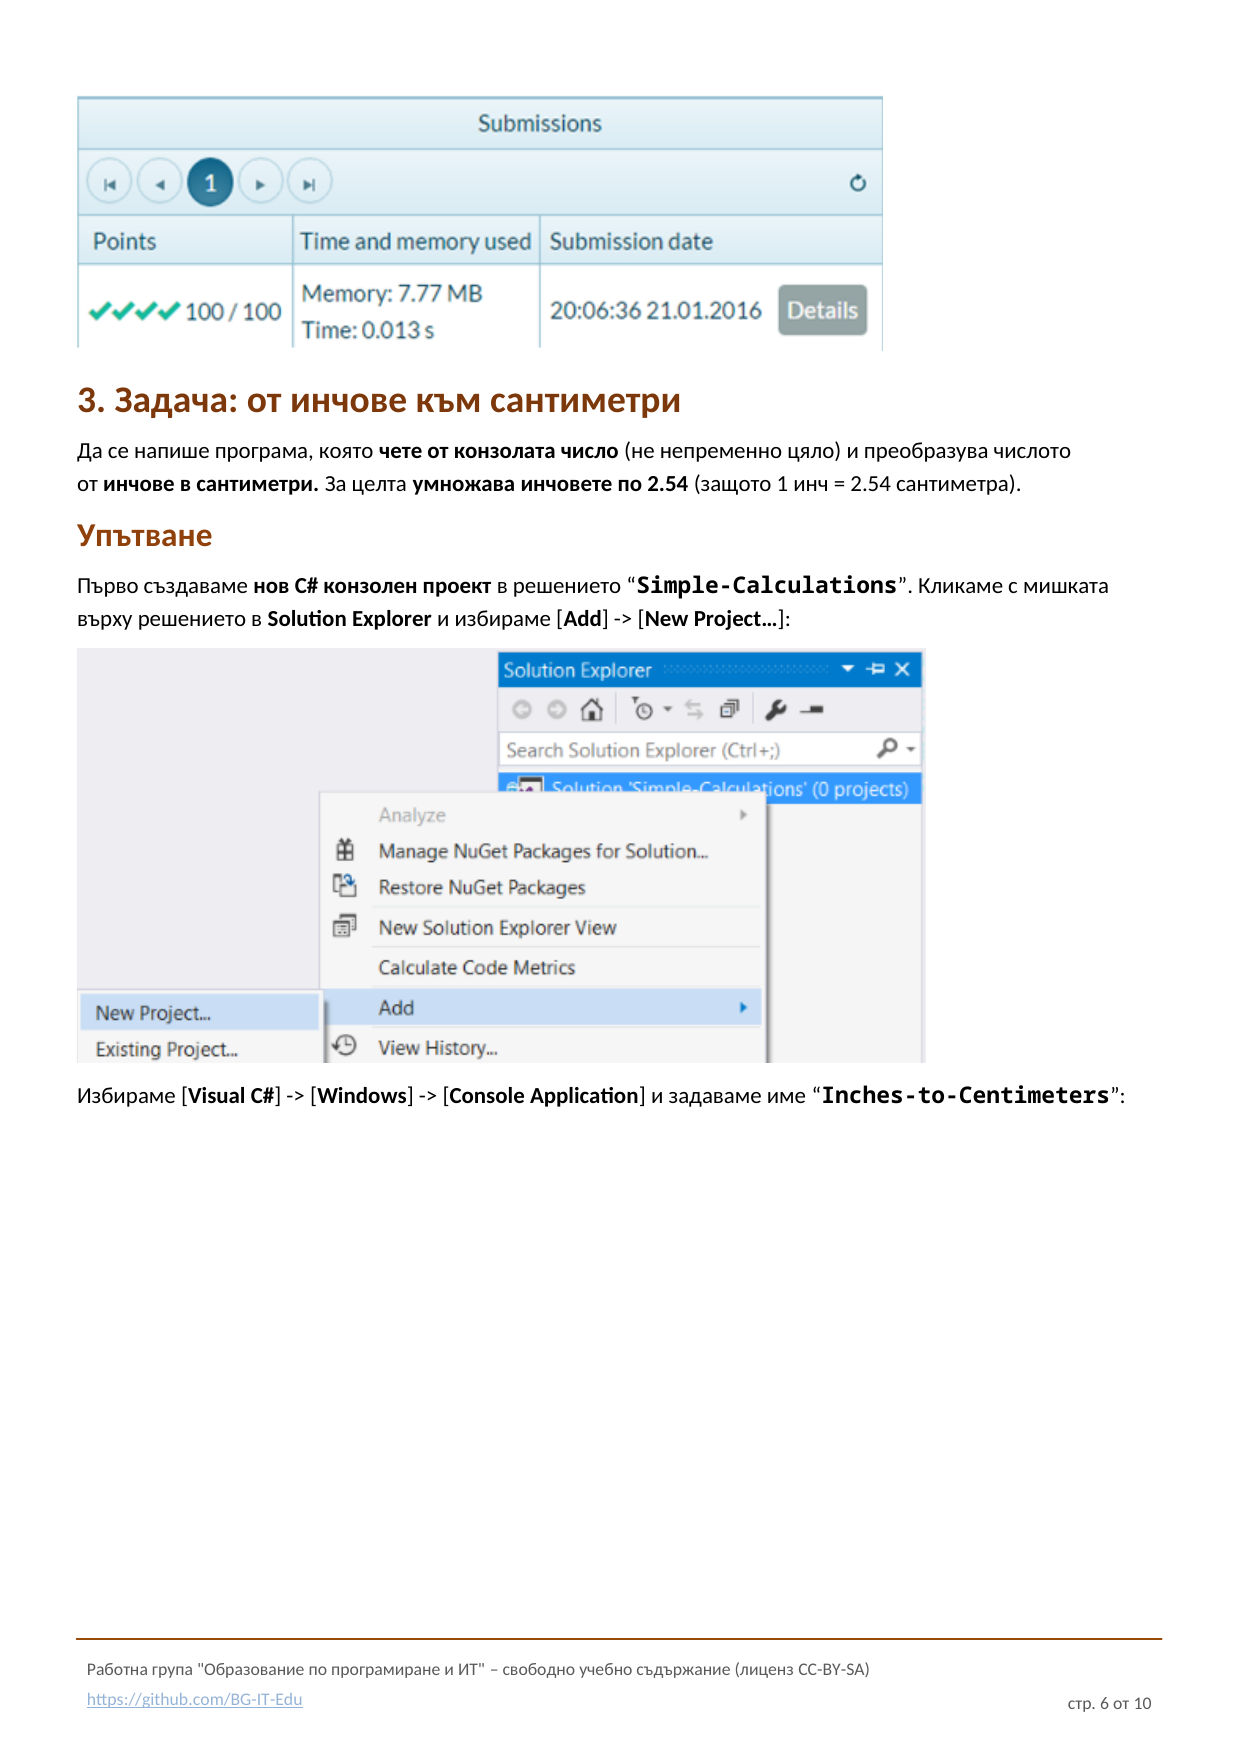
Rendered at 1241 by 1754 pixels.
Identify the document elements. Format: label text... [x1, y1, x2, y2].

picture [76, 95, 883, 351]
picture [76, 648, 926, 1063]
text Избираме [Visual C#] -> [Windows] -> [Console Application] и задаваме име “Inches-to-Centimeters”: [77, 1079, 1163, 1110]
subtitle Задача: от инчове към сантиметри [77, 376, 1163, 421]
subtitle Упътване [77, 513, 1163, 554]
text Да се напише програма, която чете от конзолата число (не непременно цяло) и преобразува числото от инчове в сантиметри. За целта умножава инчовете по 2.54 (защото 1 инч = 2.54 сантиметра). [77, 437, 1163, 497]
text Първо създаваме нов C# конзолен проект в решението “Simple-Calculations”. Кликаме с мишката върху решението в Solution Explorer и избираме [Add] -> [New Project…]: [77, 569, 1163, 632]
